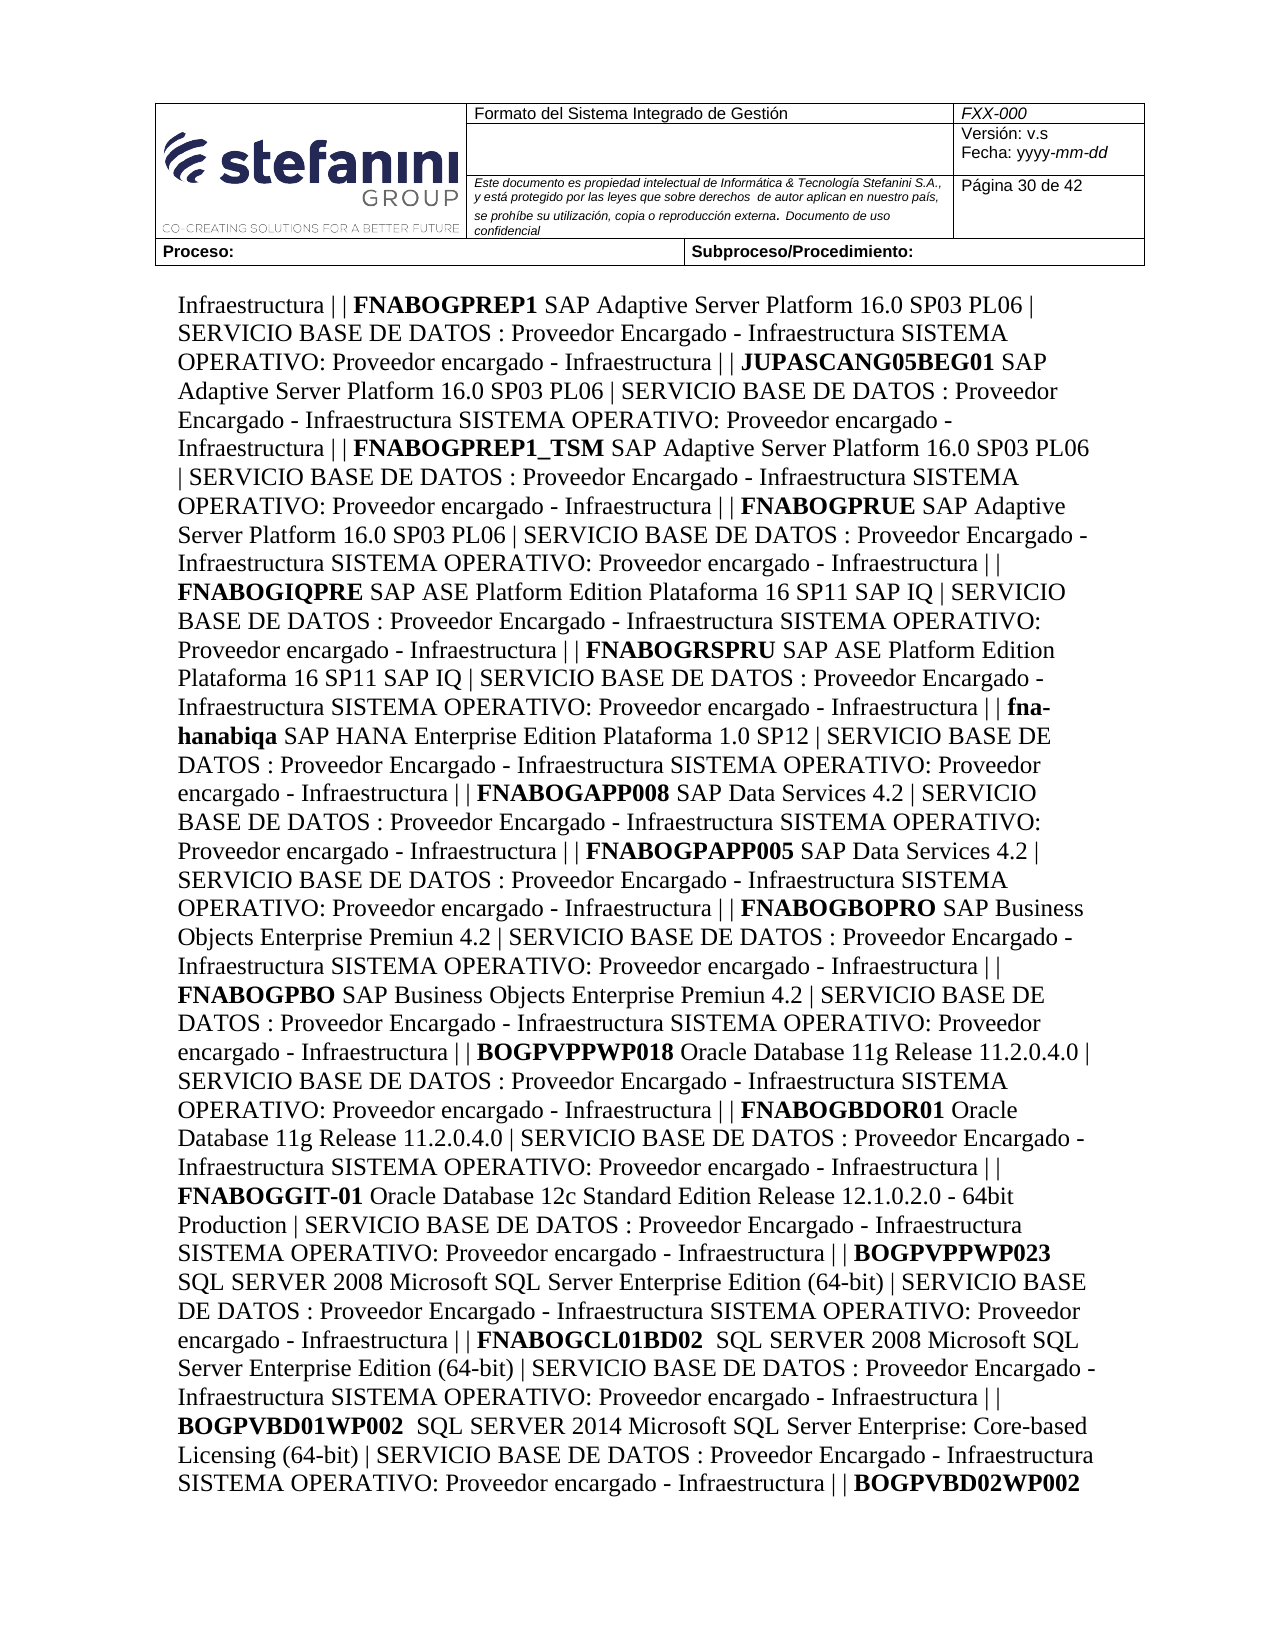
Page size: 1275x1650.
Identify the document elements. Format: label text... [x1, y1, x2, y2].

picture [162, 132, 460, 236]
